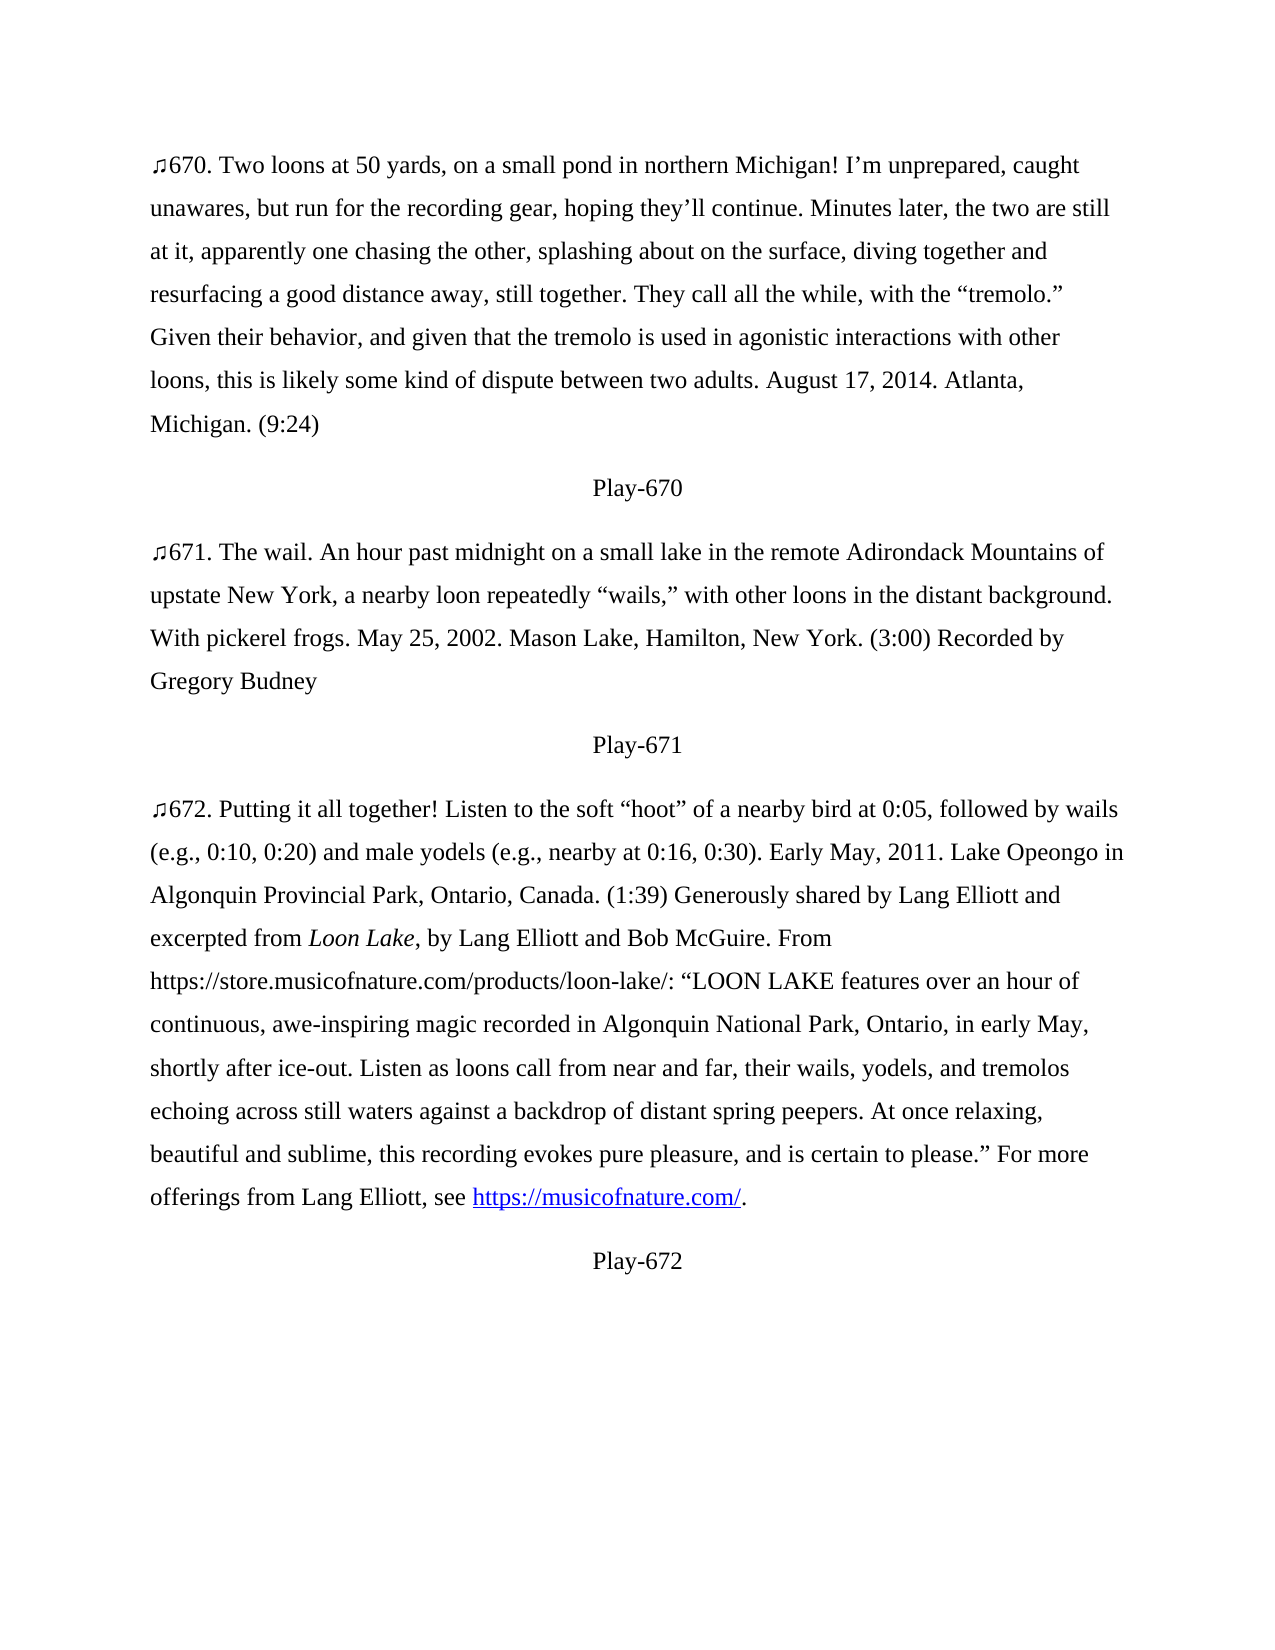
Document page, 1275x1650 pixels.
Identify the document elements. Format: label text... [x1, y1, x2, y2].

text ♫670. Two loons at 50 yards, on a small pond in northern Michigan! I’m unprepared, caught unawares, but run for the recording gear, hoping they’ll continue. Minutes later, the two are still at it, apparently one chasing the other, splashing about on the surface, diving together and resurfacing a good distance away, still together. They call all the while, with the “tremolo.” Given their behavior, and given that the tremolo is used in agonistic interactions with other loons, this is likely some kind of dispute between two adults. August 17, 2014. Atlanta, Michigan. (9:24) [150, 150, 1125, 437]
text ♫672. Putting it all together! Listen to the soft “hoot” of a nearby bird at 0:05, followed by wails (e.g., 0:10, 0:20) and male yodels (e.g., nearby at 0:16, 0:30). Early May, 2011. Lake Opeongo in Algonquin Provincial Park, Ontario, Canada. (1:39) Generously shared by Lang Elliott and excerpted from Loon Lake, by Lang Elliott and Bob McGuire. From https://store.musicofnature.com/products/loon-lake/: “LOON LAKE features over an hour of continuous, awe-inspiring magic recorded in Algonquin National Park, Ontario, in early May, shortly after ice-out. Listen as loons call from near and far, their wails, yodels, and tremolos echoing across still waters against a backdrop of distant spring peepers. At once relaxing, beautiful and sublime, this recording evokes pure pleasure, and is certain to please.” For more offerings from Lang Elliott, see https://musicofnature.com/. [150, 794, 1125, 1211]
text Play-670 [150, 473, 1125, 501]
text Play-672 [150, 1246, 1125, 1275]
text ♫671. The wail. An hour past midnight on a small lake in the remote Adirondack Mountains of upstate New York, a nearby loon repeatedly “wails,” with other loons in the distant background. With pickerel frogs. May 25, 2002. Mason Lake, Hamilton, New York. (3:00) Recorded by Gregory Budney [150, 537, 1125, 695]
text Play-671 [150, 730, 1125, 759]
